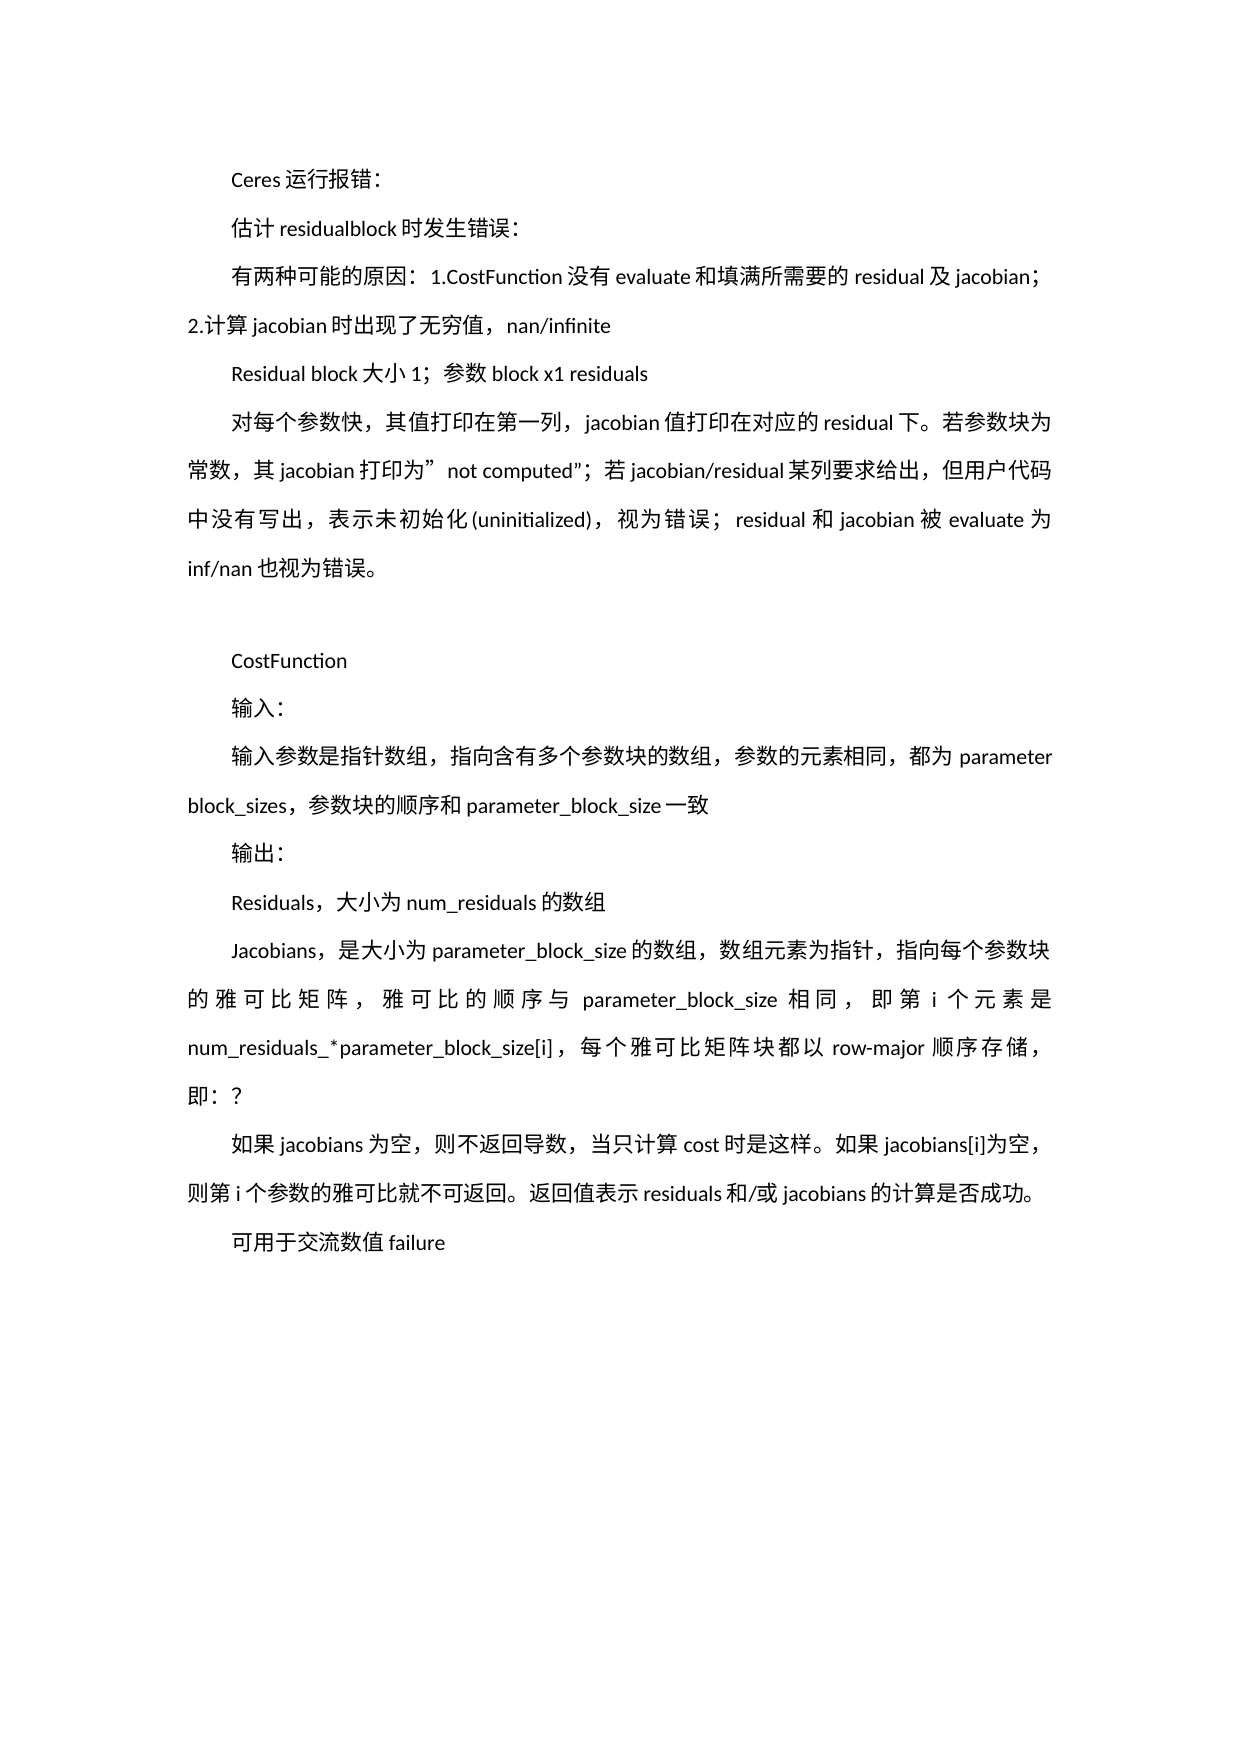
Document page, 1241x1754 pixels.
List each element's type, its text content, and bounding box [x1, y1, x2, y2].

text 对每个参数快，其值打印在第一列，jacobian值打印在对应的residual下。若参数块为常数，其jacobian打印为”not computed”；若jacobian/residual某列要求给出，但用户代码中没有写出，表示未初始化(uninitialized)，视为错误；residual和jacobian被evaluate为inf/nan也视为错误。 [187, 404, 1053, 583]
text 估计residualblock时发生错误： [187, 210, 1053, 243]
text 输入： [187, 690, 1053, 723]
text 输出： [187, 836, 1053, 868]
text Residual block大小1；参数block x1 residuals [187, 356, 1053, 388]
text 有两种可能的原因：1.CostFunction没有evaluate和填满所需要的residual及jacobian；2.计算jacobian时出现了无穷值，nan/infinite [187, 259, 1053, 340]
text Residuals，大小为num_residuals的数组 [187, 884, 1053, 917]
text 如果jacobians为空，则不返回导数，当只计算cost时是这样。如果jacobians[i]为空，则第i个参数的雅可比就不可返回。返回值表示residuals和/或jacobians的计算是否成功。 [187, 1127, 1053, 1208]
text Jacobians，是大小为parameter_block_size的数组，数组元素为指针，指向每个参数块的雅可比矩阵，雅可比的顺序与parameter_block_size相同，即第i个元素是num_residuals_*parameter_block_size[i]，每个雅可比矩阵块都以row-major顺序存储，即：？ [187, 932, 1053, 1111]
text 输入参数是指针数组，指向含有多个参数块的数组，参数的元素相同，都为parameter block_sizes，参数块的顺序和parameter_block_size一致 [187, 739, 1053, 820]
text 可用于交流数值failure [187, 1224, 1053, 1257]
text Ceres运行报错： [187, 162, 1053, 194]
text CostFunction [187, 644, 1053, 677]
